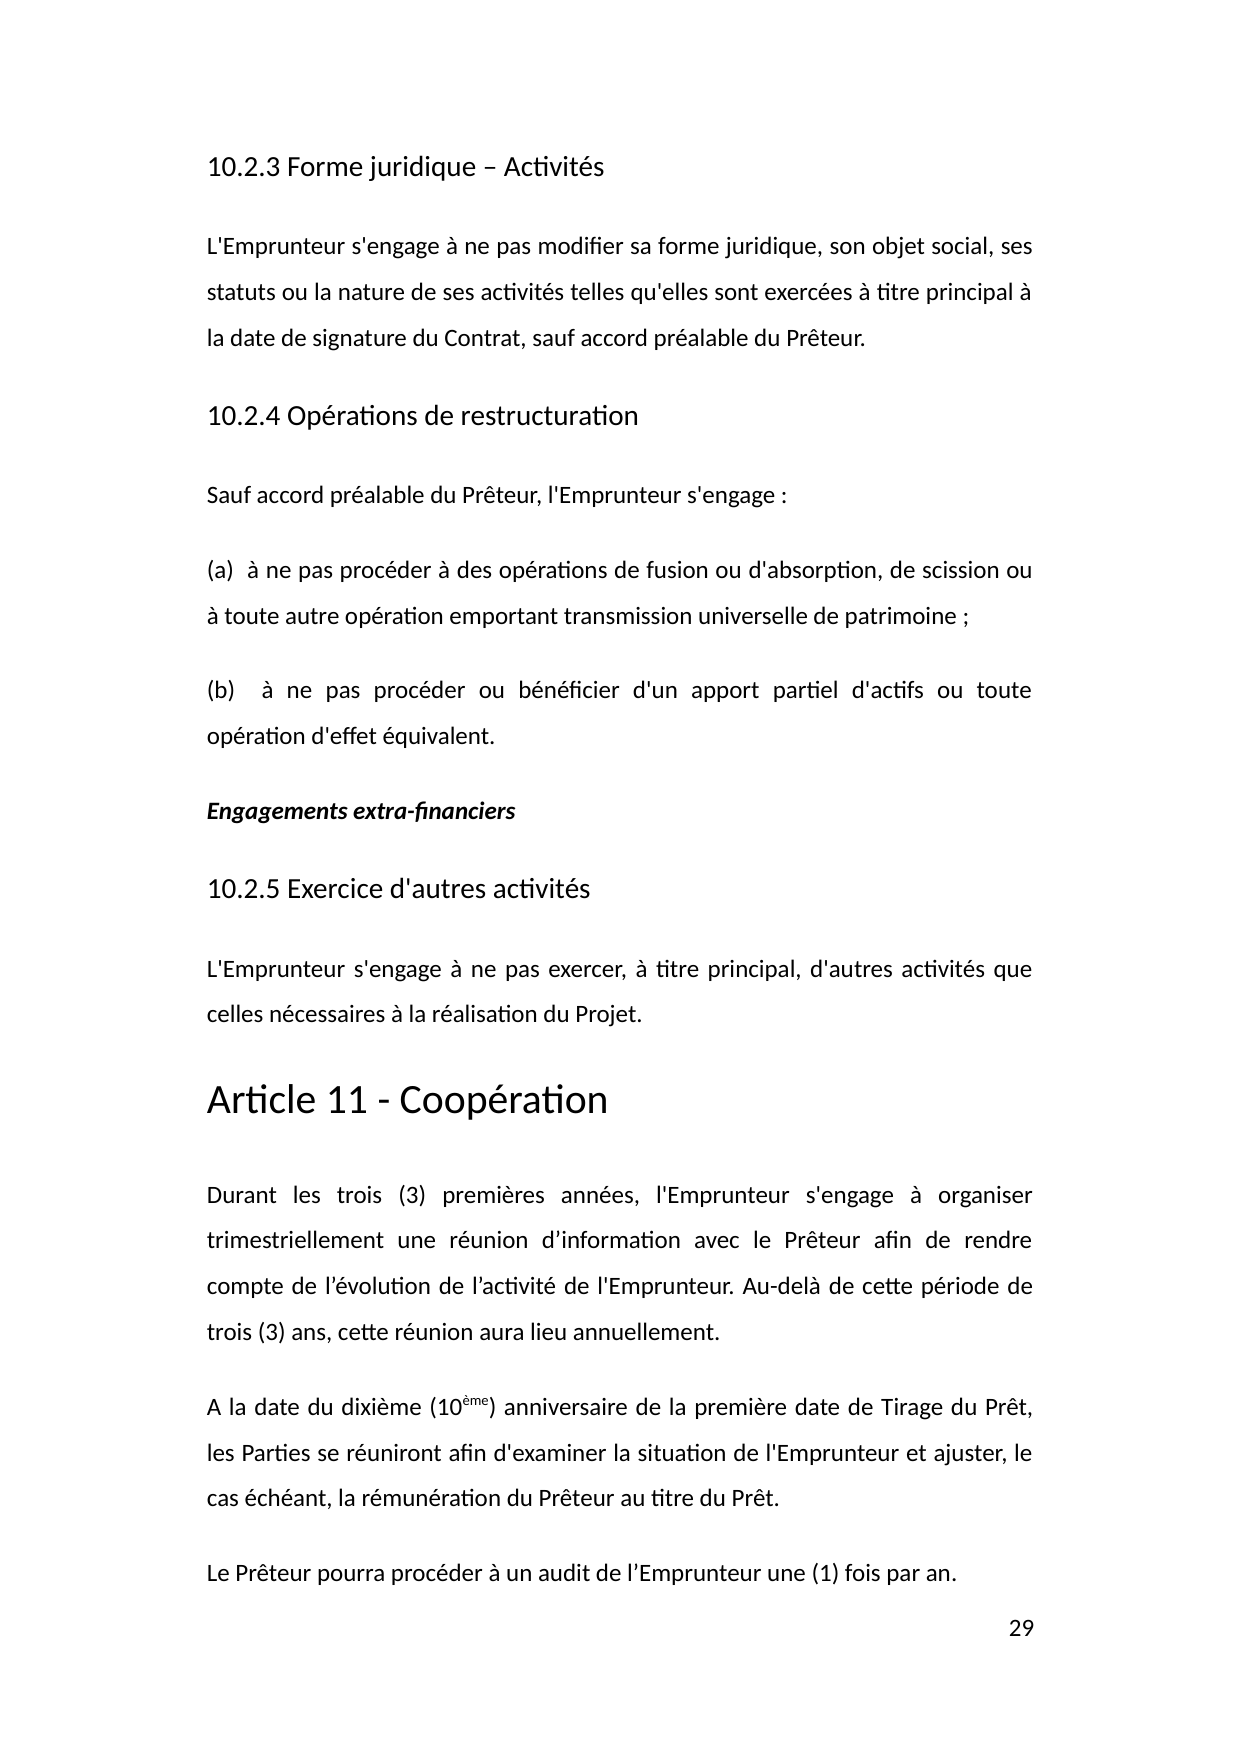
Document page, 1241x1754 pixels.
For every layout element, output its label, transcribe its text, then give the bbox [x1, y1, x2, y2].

text Engagements extra-financiers [207, 795, 1033, 826]
text Sauf accord préalable du Prêteur, l'Emprunteur s'engage : [207, 479, 1033, 510]
text (a) à ne pas procéder à des opérations de fusion ou d'absorption, de scission ou à toute autre opération emportant transmission universelle de patrimoine ; [207, 554, 1033, 630]
text Durant les trois (3) premières années, l'Emprunteur s'engage à organiser trimestriellement une réunion d’information avec le Prêteur afin de rendre compte de l’évolution de l’activité de l'Emprunteur. Au-delà de cette période de trois (3) ans, cette réunion aura lieu annuellement. [207, 1179, 1033, 1347]
text L'Emprunteur s'engage à ne pas modifier sa forme juridique, son objet social, ses statuts ou la nature de ses activités telles qu'elles sont exercées à titre principal à la date de signature du Contrat, sauf accord préalable du Prêteur. [207, 230, 1033, 352]
text (b) à ne pas procéder ou bénéficier d'un apport partiel d'actifs ou toute opération d'effet équivalent. [207, 675, 1033, 751]
subtitle 10.2.5 Exercice d'autres activités [207, 870, 1033, 906]
subtitle 10.2.3 Forme juridique – Activités [207, 148, 1033, 183]
subtitle 10.2.4 Opérations de restructuration [207, 397, 1033, 432]
text L'Emprunteur s'engage à ne pas exercer, à titre principal, d'autres activités que celles nécessaires à la réalisation du Projet. [207, 953, 1033, 1029]
subtitle Article 11 - Coopération [207, 1073, 1033, 1124]
text Le Prêteur pourra procéder à un audit de l’Emprunteur une (1) fois par an. [207, 1557, 1033, 1588]
text A la date du dixième (10ème) anniversaire de la première date de Tirage du Prêt, les Parties se réuniront afin d'examiner la situation de l'Emprunteur et ajuster, le cas échéant, la rémunération du Prêteur au titre du Prêt. [207, 1391, 1033, 1513]
